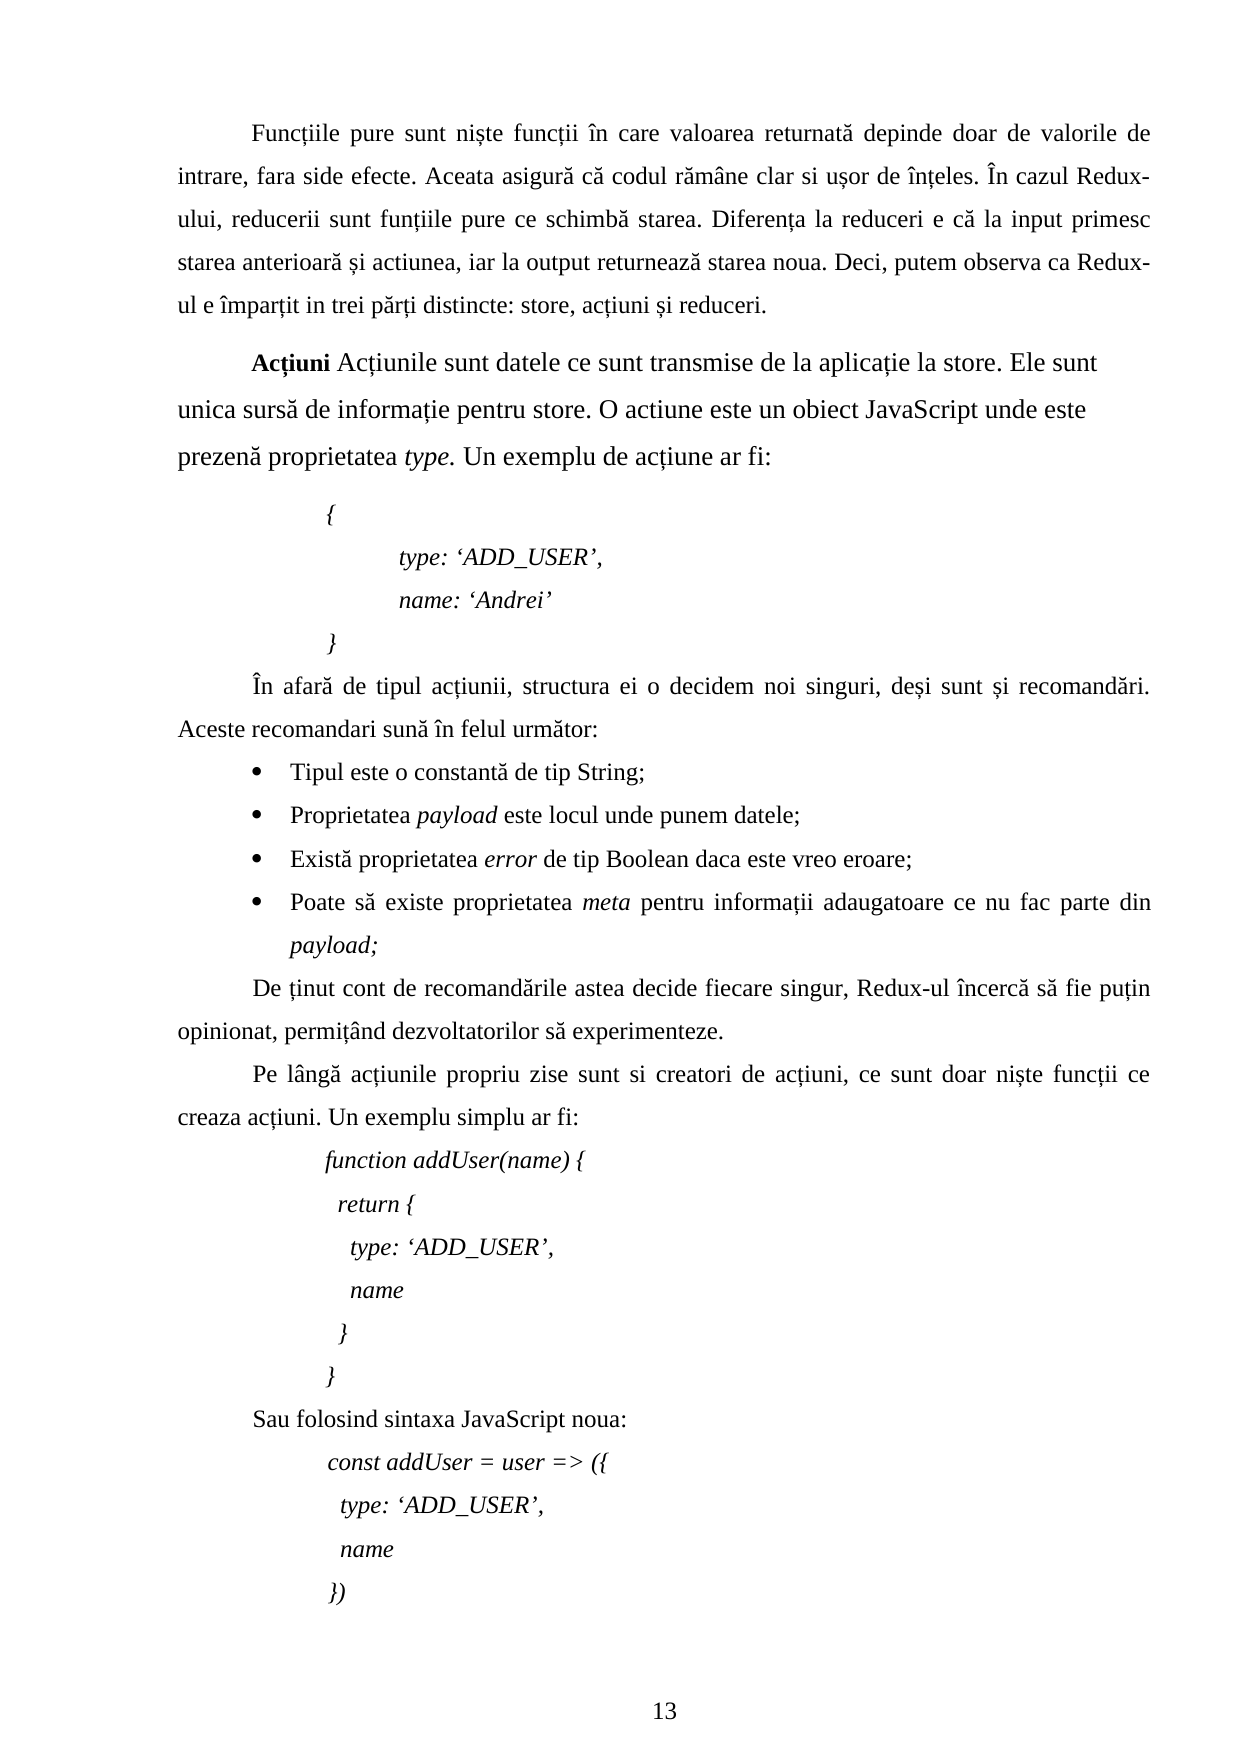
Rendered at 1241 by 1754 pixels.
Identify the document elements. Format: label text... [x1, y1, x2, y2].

text Sau folosind sintaxa JavaScript noua: [177, 1404, 1152, 1433]
list Tipul este o constantă de tip String; [252, 757, 1152, 786]
list Proprietatea payload este locul unde punem datele; [252, 801, 1152, 829]
text type: ‘ADD_USER’, [325, 1232, 1152, 1261]
text function addUser(name) { [325, 1146, 1152, 1174]
text { [251, 499, 1152, 527]
text type: ‘ADD_USER’, [251, 542, 1152, 571]
text return { [325, 1189, 1152, 1217]
list Poate să existe proprietatea meta pentru informații adaugatoare ce nu fac parte din payload; [252, 887, 1152, 959]
text name: ‘Andrei’ [251, 585, 1152, 614]
text În afară de tipul acțiunii, structura ei o decidem noi singuri, deși sunt și recomandări. Aceste recomandari sună în felul următor: [177, 671, 1152, 743]
text De ținut cont de recomandările astea decide fiecare singur, Redux-ul încercă să fie puțin opinionat, permițând dezvoltatorilor să experimenteze. [177, 973, 1152, 1045]
text const addUser = user => ({ [327, 1447, 1152, 1476]
text Funcțiile pure sunt niște funcții în care valoarea returnată depinde doar de valorile de intrare, fara side efecte. Aceata asigură că codul rămâne clar si ușor de înțeles. În cazul Redux-ului, reducerii sunt funțiile pure ce schimbă starea. Diferența la reduceri e că la input primesc starea anterioară și actiunea, iar la output returnează starea noua. Deci, putem observa ca Redux-ul e împarțit in trei părți distincte: store, acțiuni și reduceri. [177, 118, 1152, 319]
text } [325, 1318, 1152, 1347]
text Pe lângă acțiunile propriu zise sunt si creatori de acțiuni, ce sunt doar niște funcții ce creaza acțiuni. Un exemplu simplu ar fi: [177, 1059, 1152, 1131]
text }) [327, 1577, 1152, 1606]
subtitle Acțiuni Acțiunile sunt datele ce sunt transmise de la aplicație la store. Ele sunt unica sursă de informație pentru store. O actiune este un obiect JavaScript unde este prezenă proprietatea type. Un exemplu de acțiune ar fi: [177, 346, 1152, 471]
text name [325, 1275, 1152, 1304]
list Există proprietatea error de tip Boolean daca este vreo eroare; [252, 844, 1152, 872]
text } [325, 1361, 1152, 1390]
text name [327, 1534, 1152, 1562]
text } [251, 628, 1152, 657]
text type: ‘ADD_USER’, [327, 1491, 1152, 1519]
